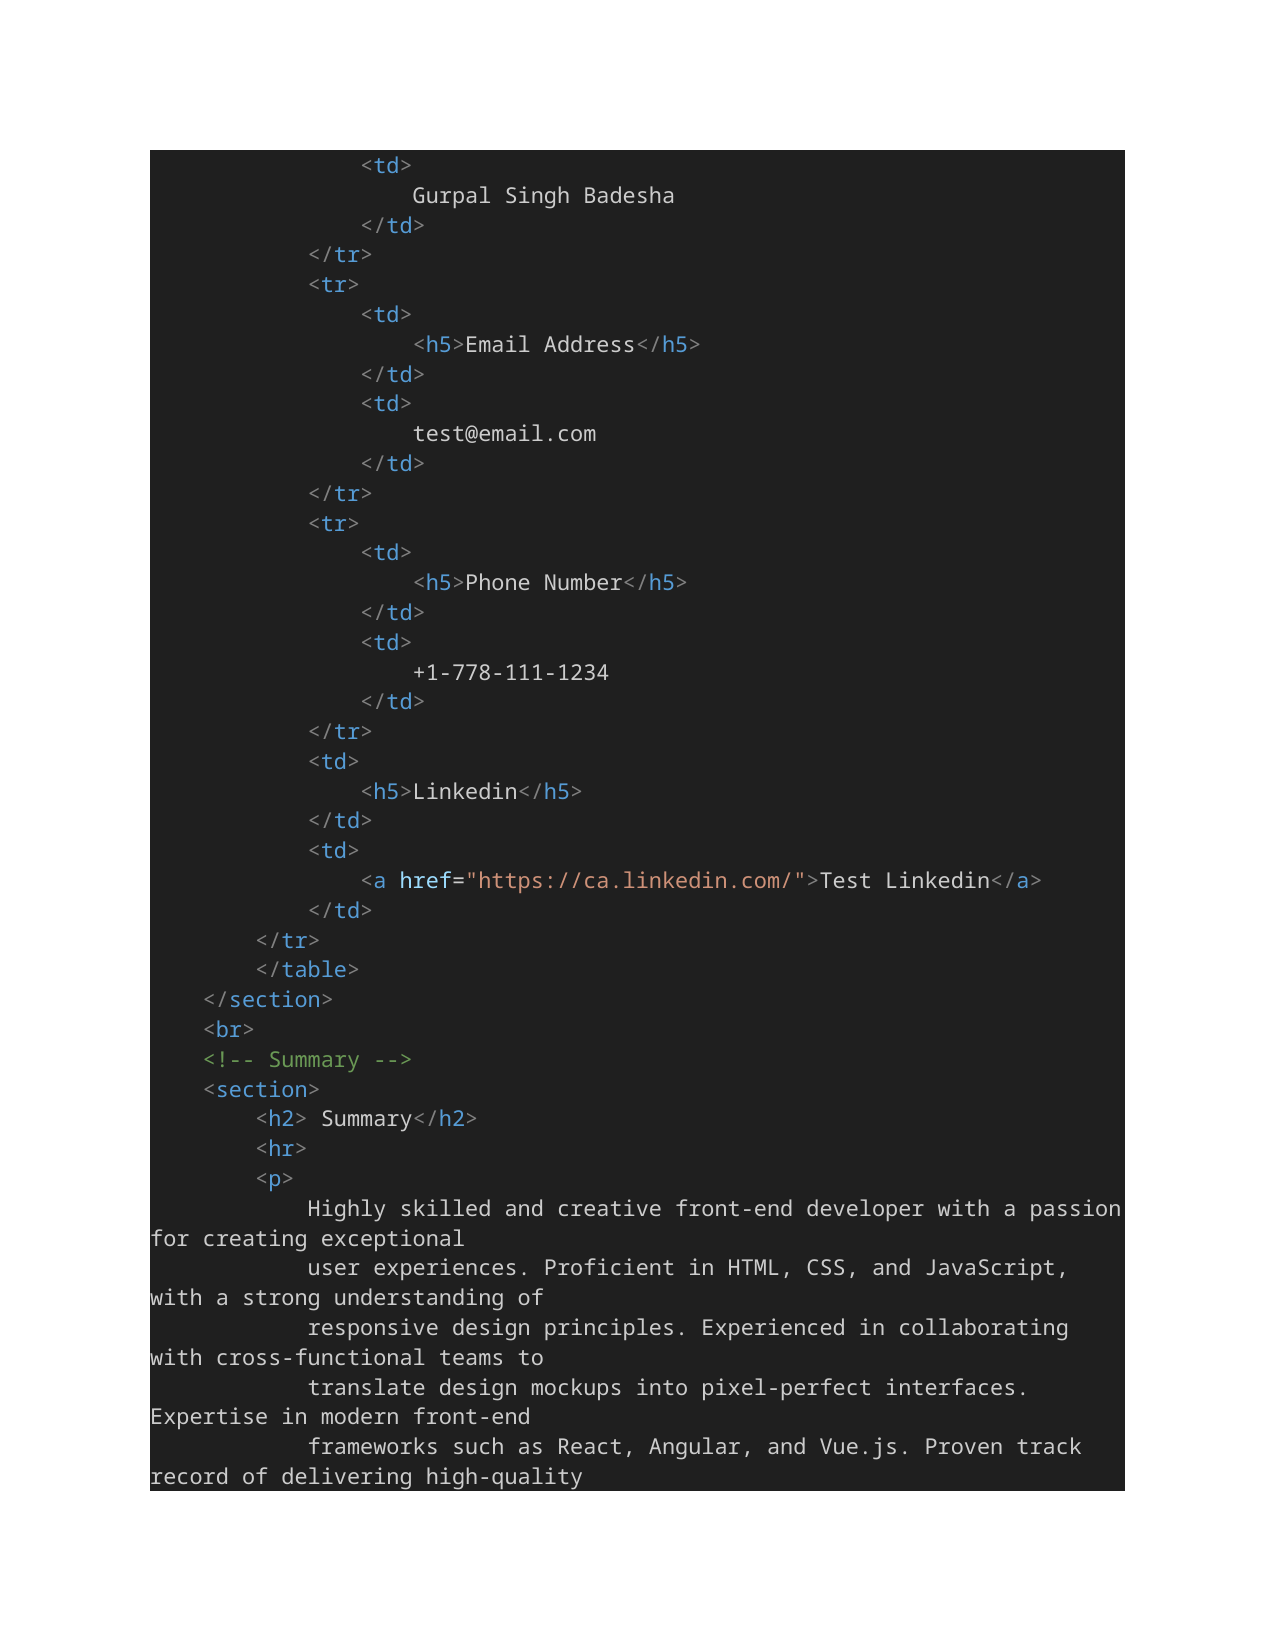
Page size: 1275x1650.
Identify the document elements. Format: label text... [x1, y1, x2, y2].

text </tr> [150, 924, 1125, 954]
text </td> [150, 209, 1125, 239]
text <td> [150, 388, 1125, 418]
text <h5>Phone Number</h5> [150, 567, 1125, 597]
text </tr> [150, 478, 1125, 507]
text </td> [150, 805, 1125, 835]
text <section> [150, 1073, 1125, 1103]
text </table> [150, 954, 1125, 984]
text <hr> [150, 1133, 1125, 1163]
text <a href="https://ca.linkedin.com/">Test Linkedin</a> [150, 865, 1125, 895]
text <p> [150, 1163, 1125, 1193]
text </td> [150, 597, 1125, 627]
text test@email.com [150, 418, 1125, 448]
text </tr> [150, 716, 1125, 746]
text translate design mockups into pixel-perfect interfaces. Expertise in modern front-end [150, 1371, 1125, 1431]
text <h5>Email Address</h5> [150, 329, 1125, 358]
text </td> [150, 448, 1125, 478]
text <td> [150, 150, 1125, 180]
text <tr> [150, 269, 1125, 299]
text frameworks such as React, Angular, and Vue.js. Proven track record of delivering high-quality [150, 1431, 1125, 1491]
text <td> [150, 299, 1125, 329]
text <td> [150, 835, 1125, 865]
text </section> [150, 984, 1125, 1014]
text </td> [150, 895, 1125, 924]
text <td> [150, 627, 1125, 656]
text </td> [150, 686, 1125, 716]
text +1-778-111-1234 [150, 656, 1125, 686]
text <h2> Summary</h2> [150, 1103, 1125, 1133]
text <h5>Linkedin</h5> [150, 776, 1125, 805]
text user experiences. Proficient in HTML, CSS, and JavaScript, with a strong understanding of [150, 1252, 1125, 1312]
text <td> [150, 537, 1125, 567]
text <tr> [150, 507, 1125, 537]
text </tr> [150, 239, 1125, 269]
text <!-- Summary --> [150, 1044, 1125, 1073]
text <br> [150, 1014, 1125, 1044]
text </td> [150, 358, 1125, 388]
text Gurpal Singh Badesha [150, 180, 1125, 209]
text Highly skilled and creative front-end developer with a passion for creating exceptional [150, 1193, 1125, 1252]
text responsive design principles. Experienced in collaborating with cross-functional teams to [150, 1312, 1125, 1371]
text <td> [150, 746, 1125, 776]
